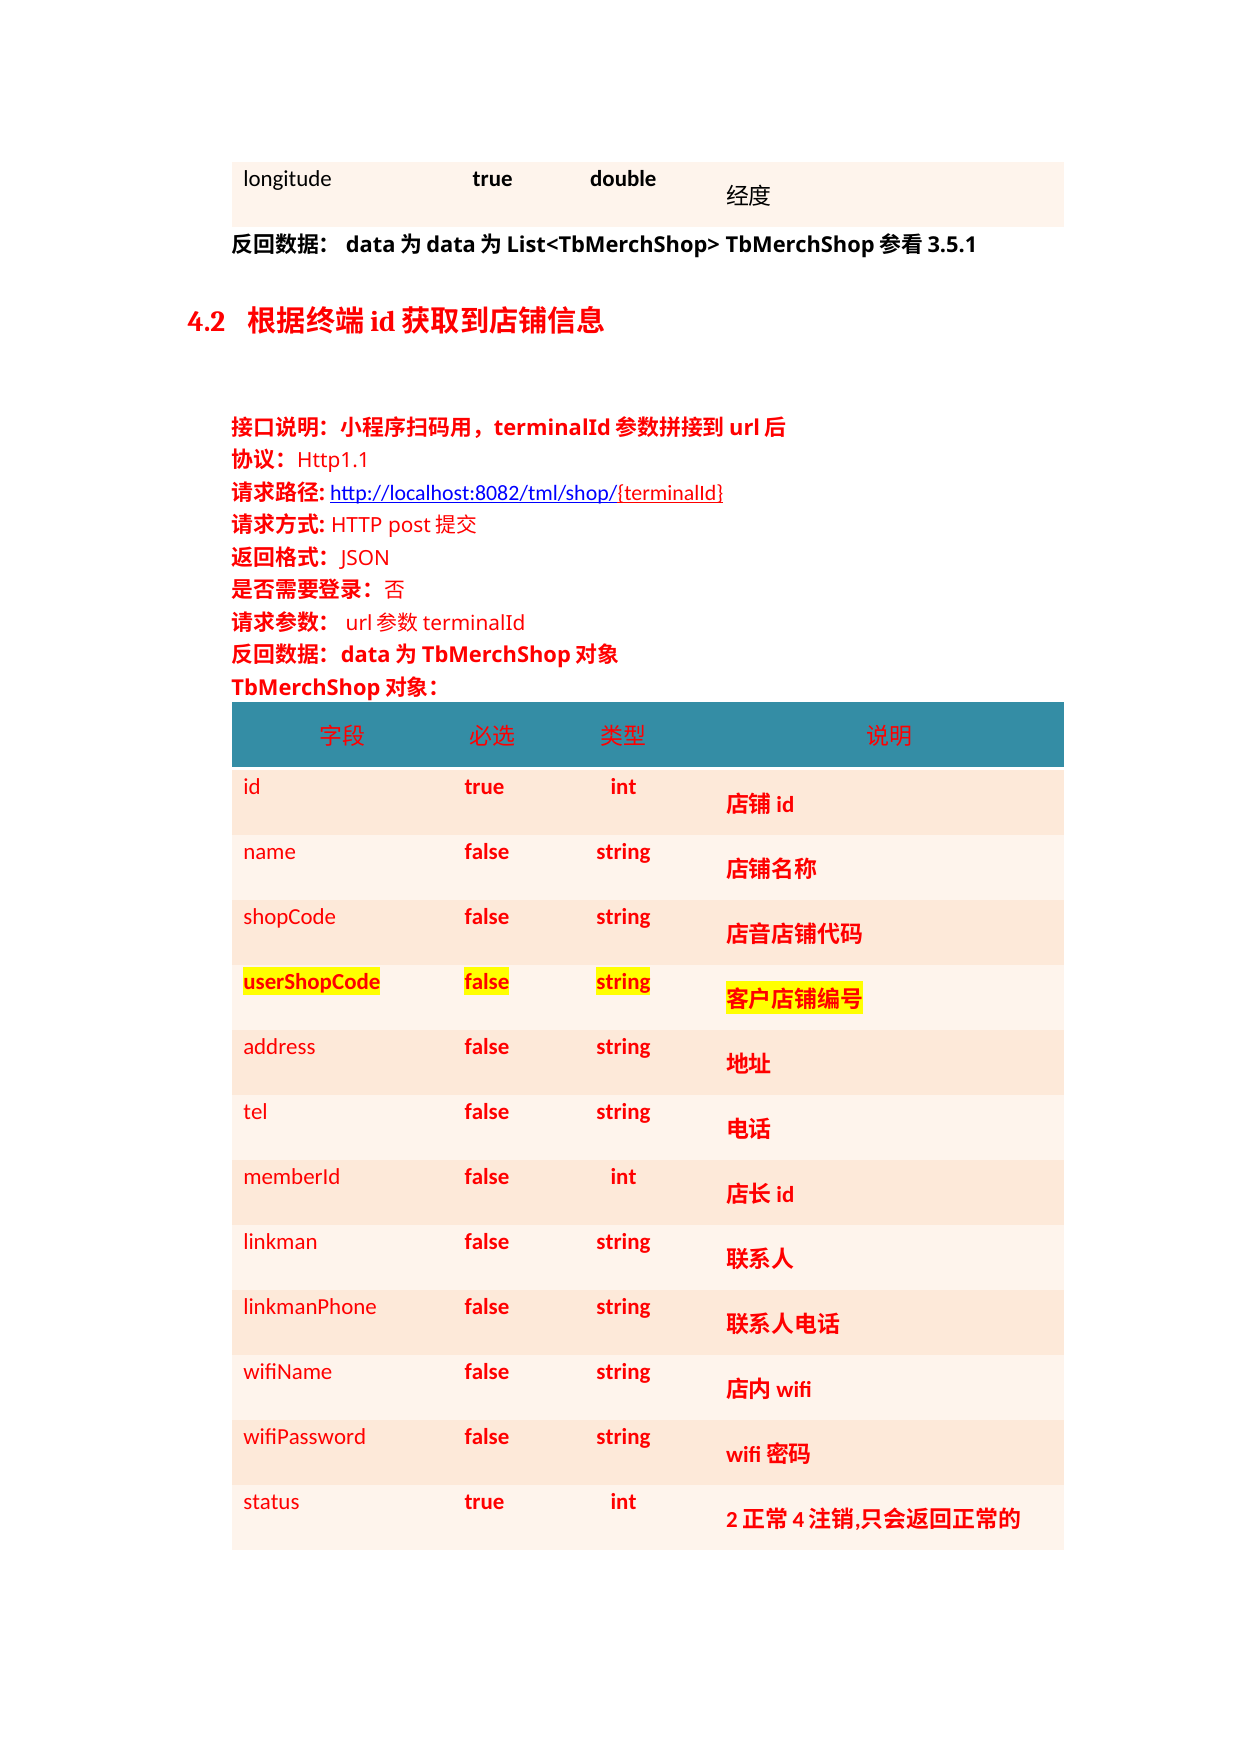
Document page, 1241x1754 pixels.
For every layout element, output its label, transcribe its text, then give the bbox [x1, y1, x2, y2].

text 请求路径: http://localhost:8082/tml/shop/{terminalId} [187, 474, 1053, 507]
subtitle 根据终端id获取到店铺信息 [187, 287, 1053, 352]
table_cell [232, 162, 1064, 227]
text 接口说明：小程序扫码用，terminalId参数拼接到url后 [187, 409, 1053, 442]
text TbMerchShop对象： [187, 669, 1053, 702]
text 请求方式: HTTP post提交 [187, 507, 1053, 539]
text 请求参数： url参数 terminalId [187, 604, 1053, 637]
text 反回数据：data为 TbMerchShop对象 [187, 637, 1053, 669]
text 返回格式：JSON [187, 539, 1053, 572]
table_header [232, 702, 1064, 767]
text 反回数据： data为data为List<TbMerchShop> TbMerchShop参看3.5.1 [187, 227, 1053, 259]
text 协议：Http1.1 [187, 442, 1053, 474]
text 是否需要登录：否 [187, 572, 1053, 604]
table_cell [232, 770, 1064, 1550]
